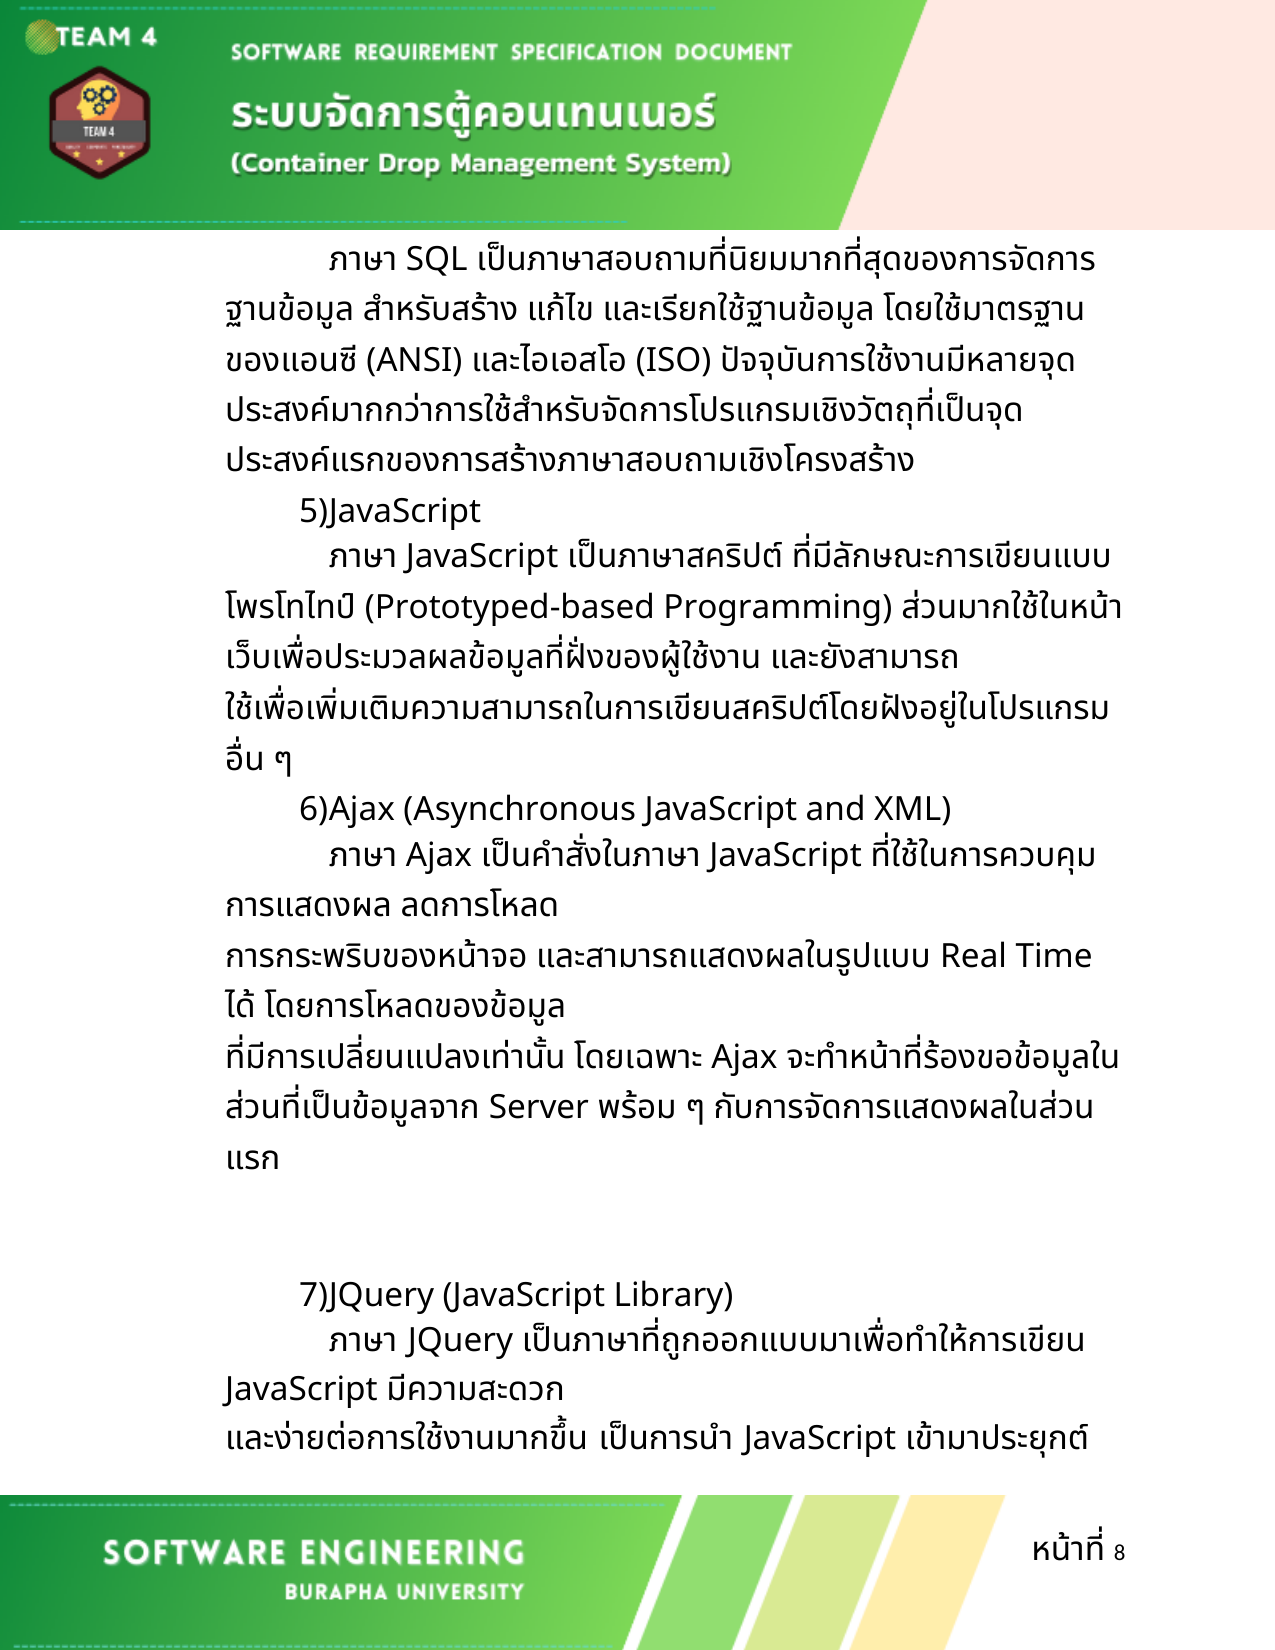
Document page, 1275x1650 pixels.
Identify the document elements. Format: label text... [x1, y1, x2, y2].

list ภาษา JavaScript เป็นภาษาสคริปต์ ที่มีลักษณะการเขียนแบบโพรโทไทป์ (Prototyped-based Programming) ส่วนมากใช้ในหน้าเว็บเพื่อประมวลผลข้อมูลที่ฝั่งของผู้ใช้งาน และยังสามารถ ใช้เพื่อเพิ่มเติมความสามารถในการเขียนสคริปต์โดยฝังอยู่ในโปรแกรมอื่น ๆ [225, 532, 1125, 785]
text JQuery (JavaScript Library) [299, 1270, 1125, 1316]
picture [0, 0, 1275, 230]
text JavaScript [299, 487, 1125, 532]
text Ajax (Asynchronous JavaScript and XML) [299, 785, 1125, 830]
list ภาษา SQL เป็นภาษาสอบถามที่นิยมมากที่สุดของการจัดการฐานข้อมูล สำหรับสร้าง แก้ไข และเรียกใช้ฐานข้อมูล โดยใช้มาตรฐานของแอนซี (ANSI) และไอเอสโอ (ISO) ปัจจุบันการใช้งานมีหลายจุดประสงค์มากกว่าการใช้สำหรับจัดการโปรแกรมเชิงวัตถุที่เป็นจุดประสงค์แรกของการสร้างภาษาสอบถามเชิงโครงสร้าง [225, 234, 1125, 487]
picture [0, 1495, 1275, 1650]
list ภาษา Ajax เป็นคำสั่งในภาษา JavaScript ที่ใช้ในการควบคุมการแสดงผล ลดการโหลด การกระพริบของหน้าจอ และสามารถแสดงผลในรูปแบบ Real Time ได้ โดยการโหลดของข้อมูล ที่มีการเปลี่ยนแปลงเท่านั้น โดยเฉพาะ Ajax จะทำหน้าที่ร้องขอข้อมูลในส่วนที่เป็นข้อมูลจาก Server พร้อม ๆ กับการจัดการแสดงผลในส่วนแรก [225, 830, 1125, 1184]
